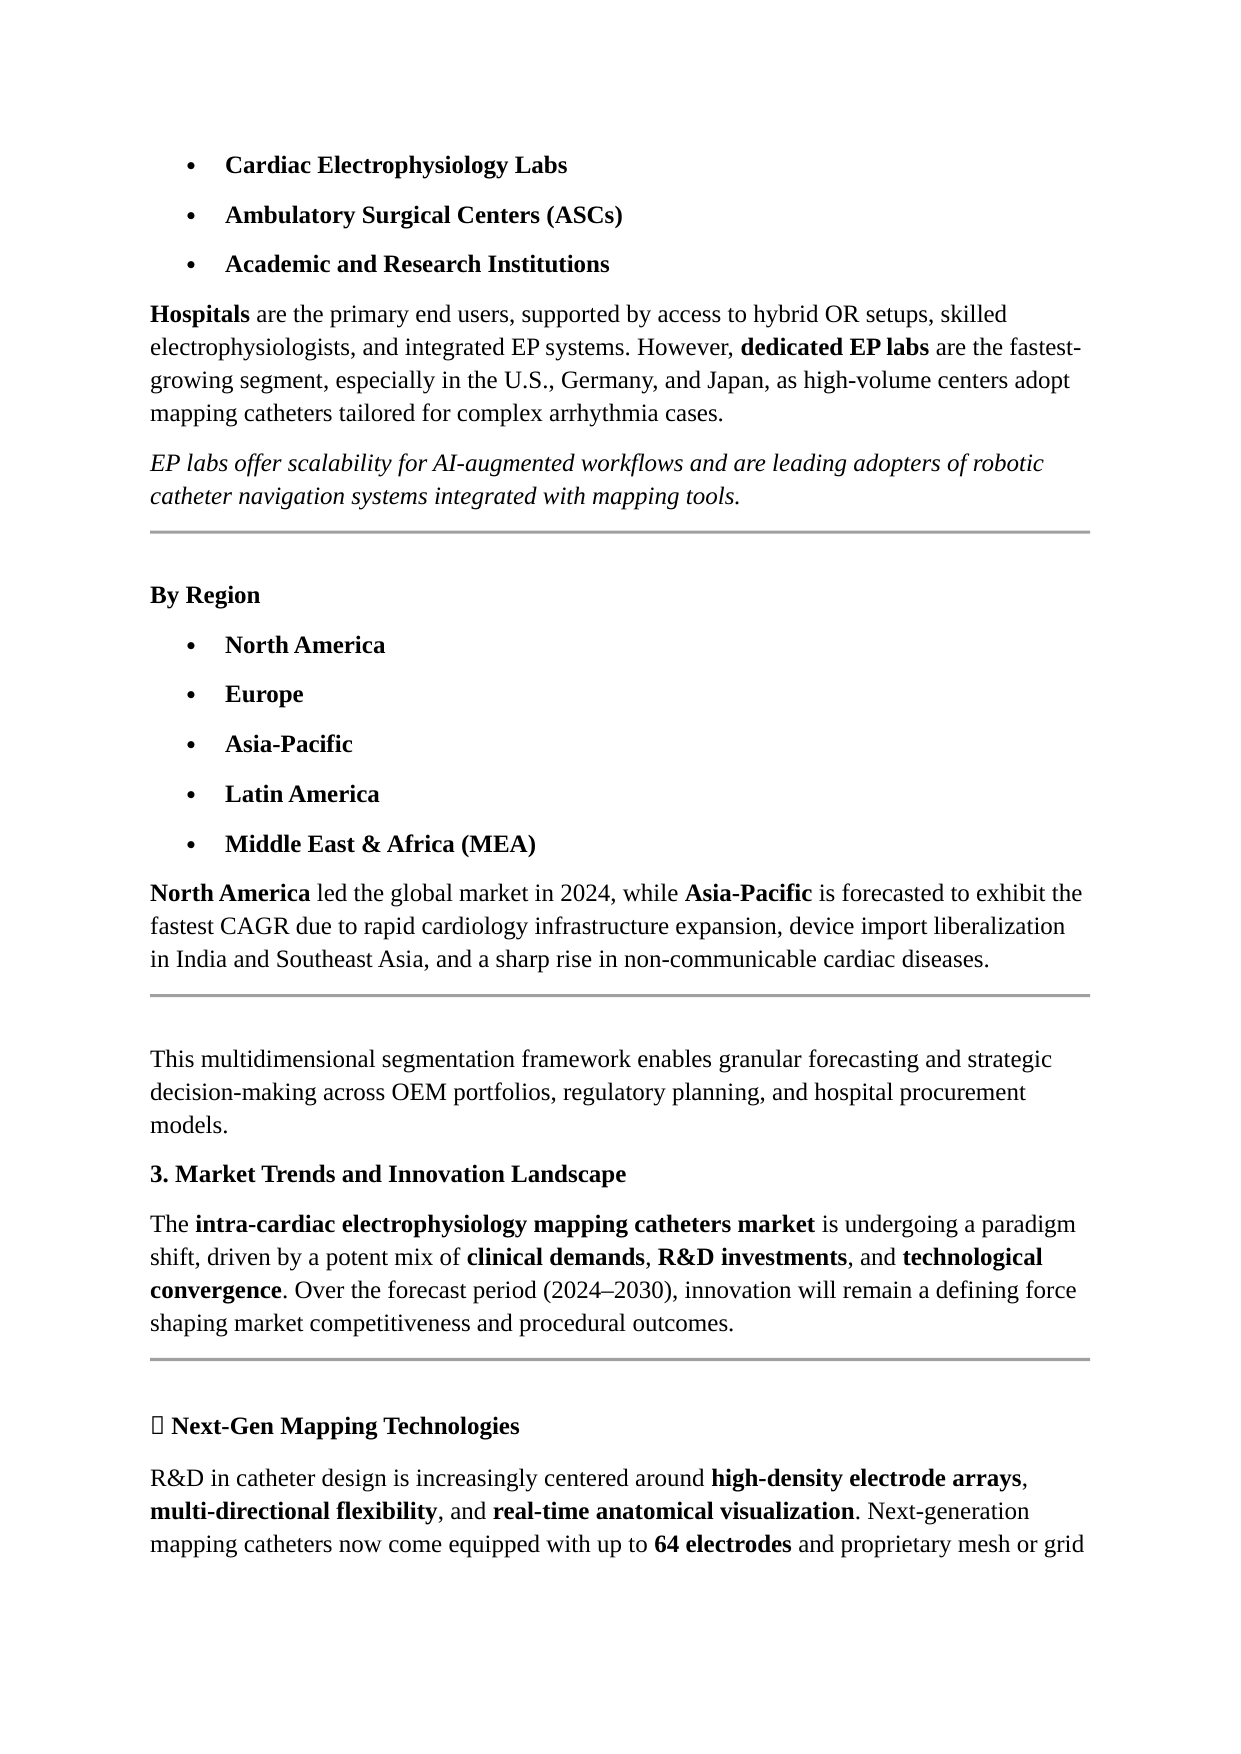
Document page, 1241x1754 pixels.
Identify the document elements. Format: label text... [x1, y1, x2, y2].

list Cardiac Electrophysiology Labs [187, 150, 1090, 179]
list Academic and Research Institutions [187, 249, 1090, 278]
list Ambulatory Surgical Centers (ASCs) [187, 200, 1090, 228]
list North America [187, 630, 1090, 659]
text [150, 1463, 1090, 1558]
text Hospitals are the primary end users, supported by access to hybrid OR setups, skilled electrophysiologists, and integrated EP systems. However, dedicated EP labs are the fastest-growing segment, especially in the U.S., Germany, and Japan, as high-volume centers adopt mapping catheters tailored for complex arrhythmia cases. [150, 299, 1090, 427]
text 🔬 Next-Gen Mapping Technologies [150, 1408, 1090, 1442]
text The intra-cardiac electrophysiology mapping catheters market is undergoing a paradigm shift, driven by a potent mix of clinical demands, R&D investments, and technological convergence. Over the forecast period (2024–2030), innovation will remain a defining force shaping market competitiveness and procedural outcomes. [150, 1209, 1090, 1337]
text 3. Market Trends and Innovation Landscape [150, 1159, 1090, 1188]
list Europe [187, 679, 1090, 708]
text North America led the global market in 2024, while Asia-Pacific is forecasted to exhibit the fastest CAGR due to rapid cardiology infrastructure expansion, device import liberalization in India and Southeast Asia, and a sharp rise in non-communicable cardiac diseases. [150, 878, 1090, 973]
text By Region [150, 580, 1090, 609]
list Middle East & Africa (MEA) [187, 829, 1090, 857]
text EP labs offer scalability for AI-augmented workflows and are leading adopters of robotic catheter navigation systems integrated with mapping tools. [150, 448, 1090, 509]
list Asia-Pacific [187, 729, 1090, 758]
list Latin America [187, 779, 1090, 808]
text This multidimensional segmentation framework enables granular forecasting and strategic decision-making across OEM portfolios, regulatory planning, and hospital procurement models. [150, 1044, 1090, 1138]
